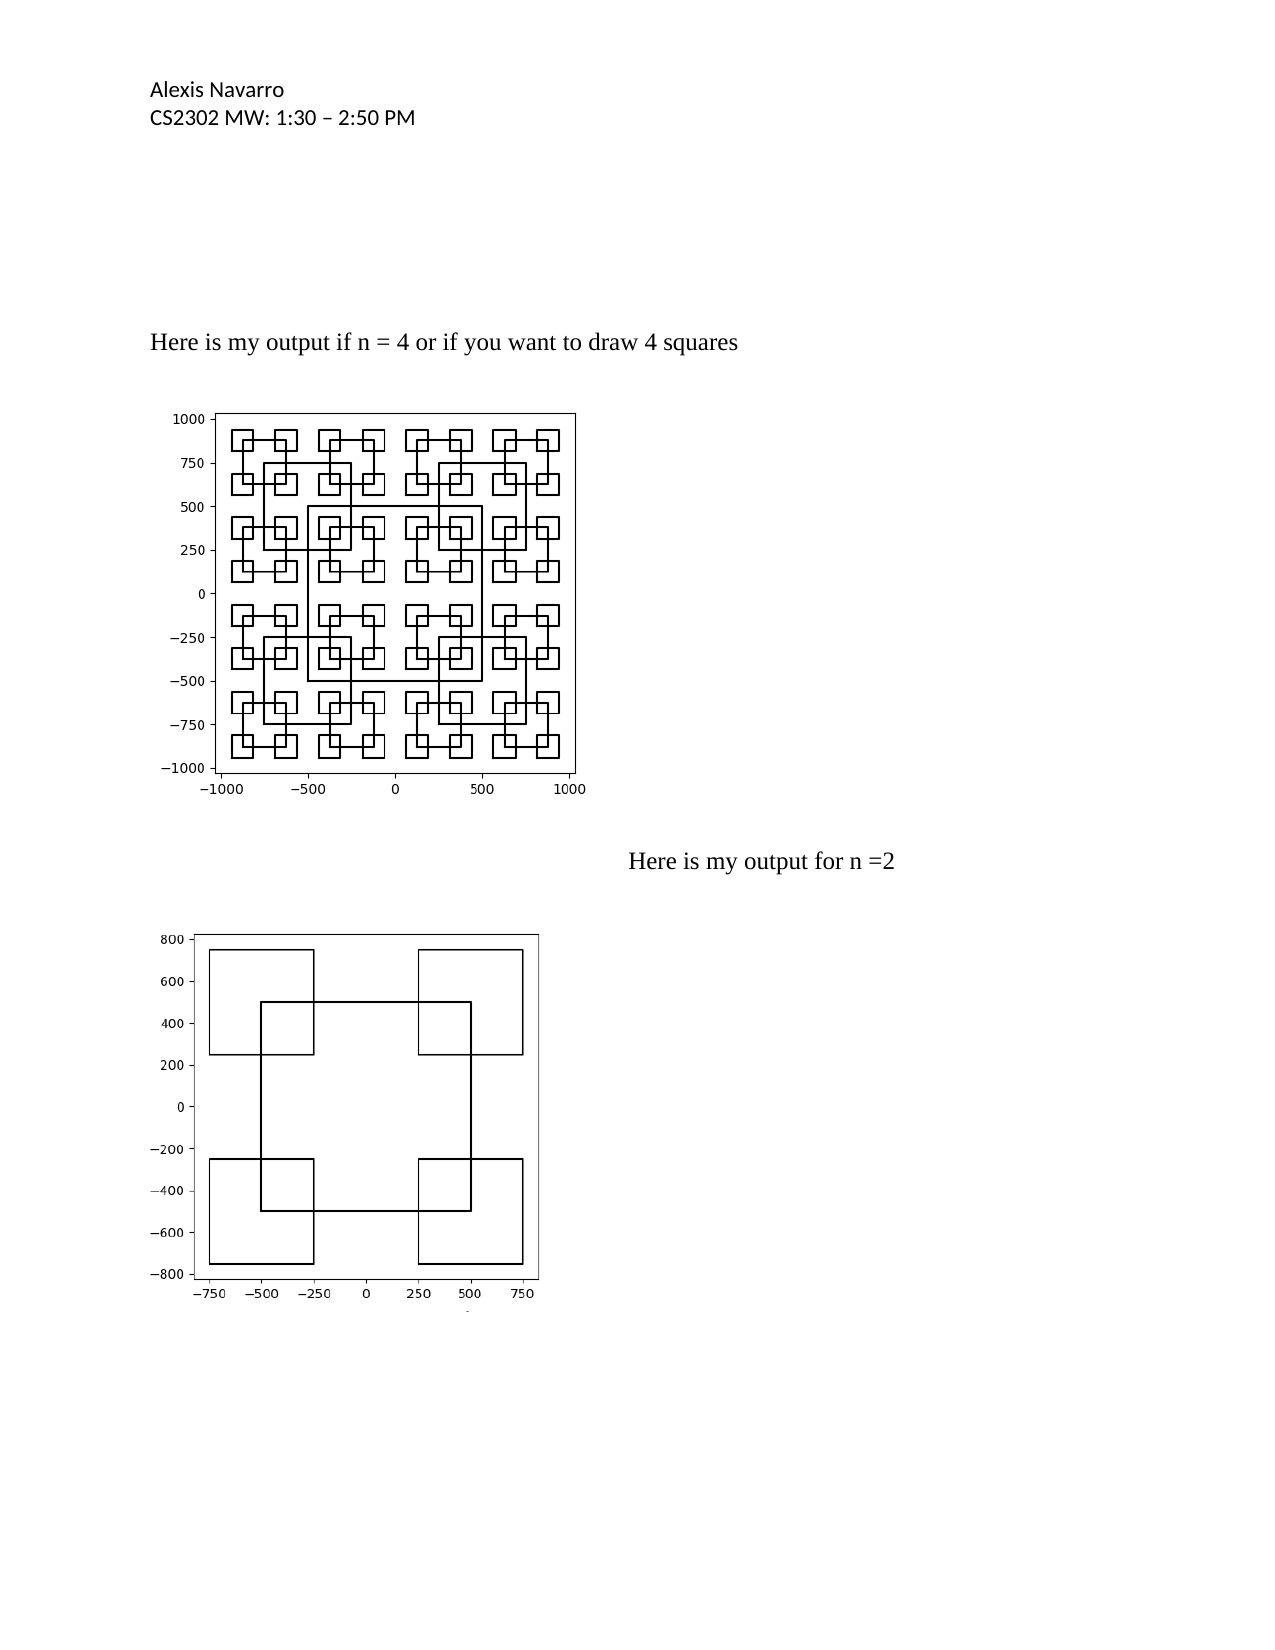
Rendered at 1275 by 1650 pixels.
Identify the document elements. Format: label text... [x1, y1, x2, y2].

text Here is my output if n = 4 or if you want to draw 4 squares [150, 327, 1125, 356]
picture [156, 385, 610, 804]
text Here is my output for n =2 [150, 846, 1125, 875]
picture [150, 920, 568, 1312]
